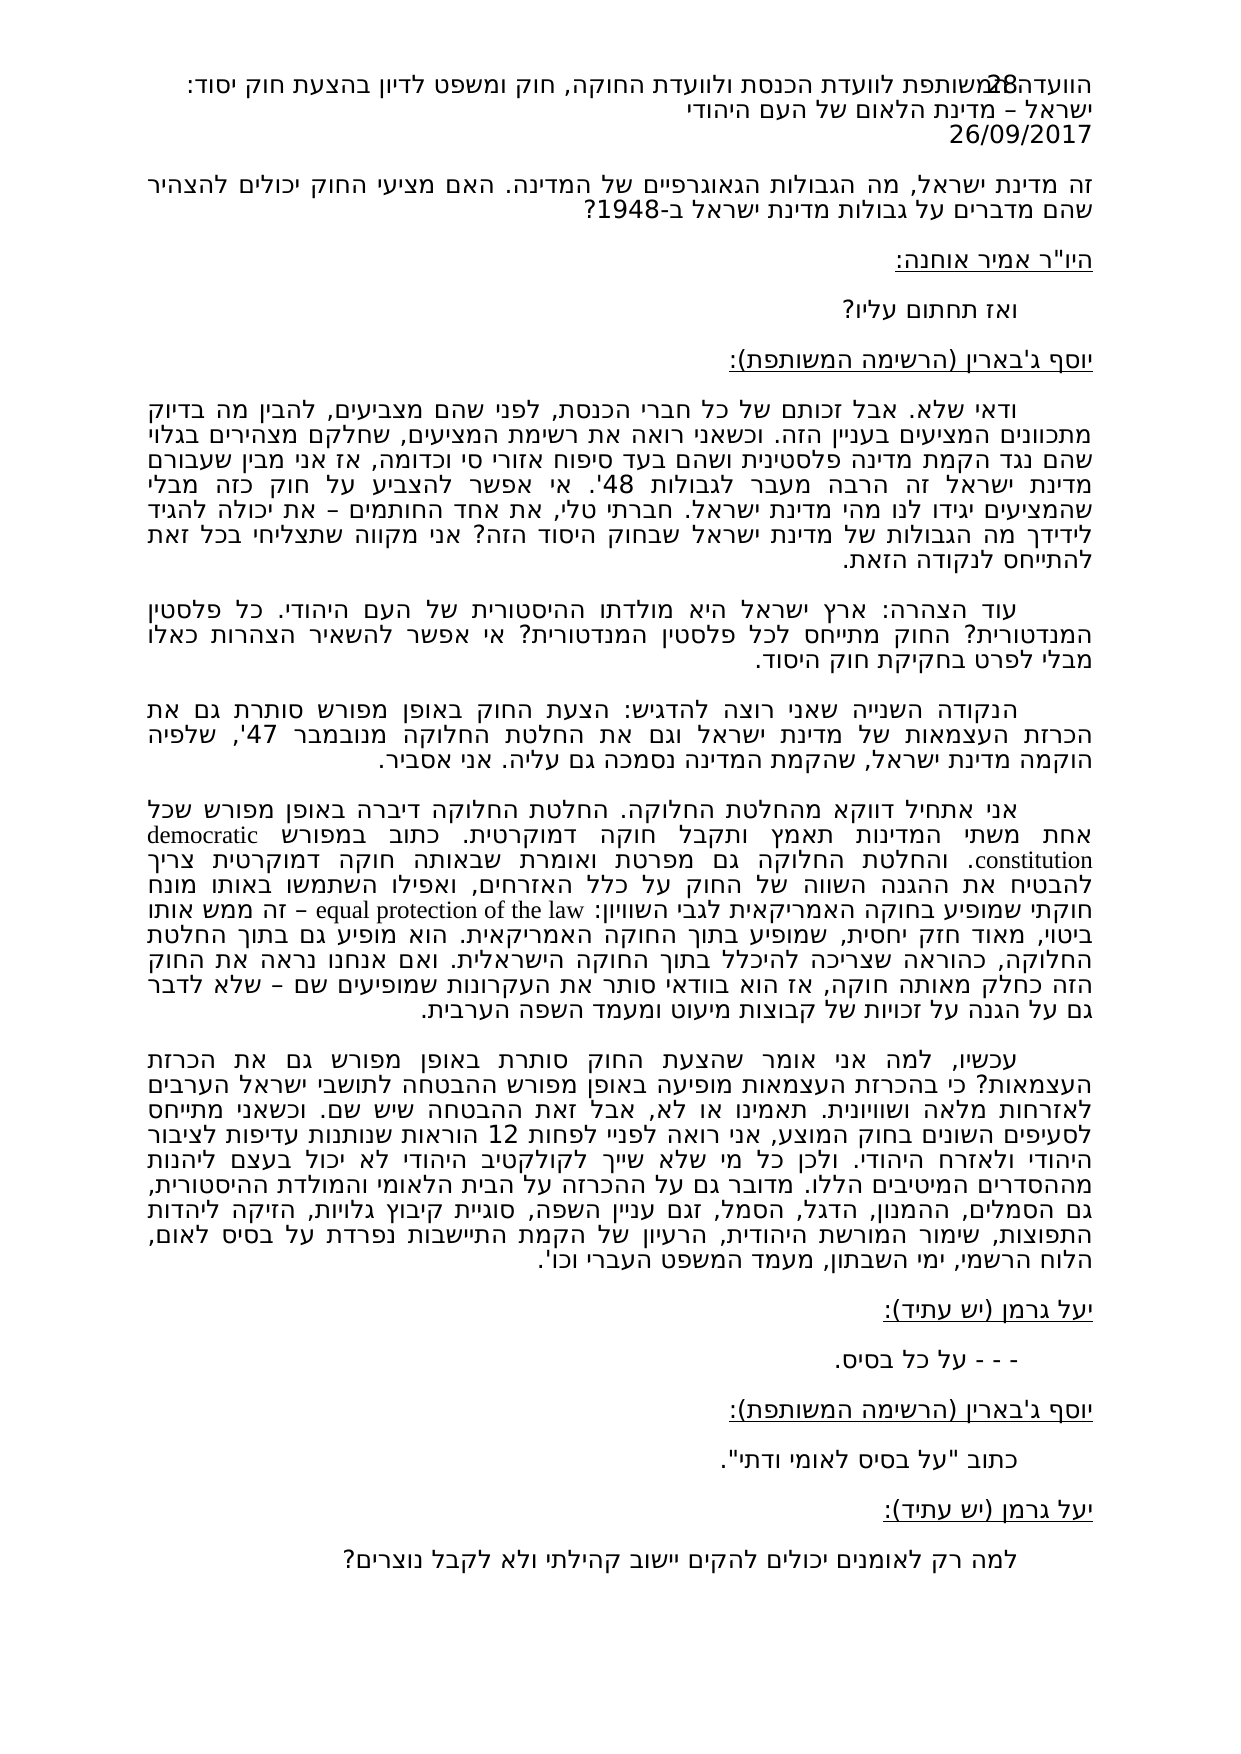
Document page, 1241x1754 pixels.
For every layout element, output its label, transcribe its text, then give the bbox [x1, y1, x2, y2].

text היו"ר אמיר אוחנה: [147, 249, 1093, 274]
text יוסף ג'בארין (הרשימה המשותפת): [147, 349, 1093, 374]
text עכשיו, למה אני אומר שהצעת החוק סותרת באופן מפורש גם את הכרזת העצמאות? כי בהכרזת העצמאות מופיעה באופן מפורש ההבטחה לתושבי ישראל הערבים לאזרחות מלאה ושוויונית. תאמינו או לא, אבל זאת ההבטחה שיש שם. וכשאני מתייחס לסעיפים השונים בחוק המוצע, אני רואה לפניי לפחות 12 הוראות שנותנות עדיפות לציבור היהודי ולאזרח היהודי. ולכן כל מי שלא שייך לקולקטיב היהודי לא יכול בעצם ליהנות מההסדרים המיטיבים הללו. מדובר גם על ההכרזה על הבית הלאומי והמולדת ההיסטורית, גם הסמלים, ההמנון, הדגל, הסמל, זגם עניין השפה, סוגיית קיבוץ גלויות, הזיקה ליהדות התפוצות, שימור המורשת היהודית, הרעיון של הקמת התיישבות נפרדת על בסיס לאום, הלוח הרשמי, ימי השבתון, מעמד המשפט העברי וכו'. [147, 1049, 1093, 1274]
text - - - על כל בסיס. [147, 1349, 1093, 1374]
text אני אתחיל דווקא מהחלטת החלוקה. החלטת החלוקה דיברה באופן מפורש שכל אחת משתי המדינות תאמץ ותקבל חוקה דמוקרטית. כתוב במפורש democratic constitution. והחלטת החלוקה גם מפרטת ואומרת שבאותה חוקה דמוקרטית צריך להבטיח את ההגנה השווה של החוק על כלל האזרחים, ואפילו השתמשו באותו מונח חוקתי שמופיע בחוקה האמריקאית לגבי השוויון: equal protection of the law – זה ממש אותו ביטוי, מאוד חזק יחסית, שמופיע בתוך החוקה האמריקאית. הוא מופיע גם בתוך החלטת החלוקה, כהוראה שצריכה להיכלל בתוך החוקה הישראלית. ואם אנחנו נראה את החוק הזה כחלק מאותה חוקה, אז הוא בוודאי סותר את העקרונות שמופיעים שם – שלא לדבר גם על הגנה על זכויות של קבוצות מיעוט ומעמד השפה הערבית. [147, 799, 1093, 1024]
text יוסף ג'בארין (הרשימה המשותפת): [147, 1399, 1093, 1424]
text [147, 174, 1093, 224]
text כתוב "על בסיס לאומי ודתי". [147, 1449, 1093, 1474]
text הנקודה השנייה שאני רוצה להדגיש: הצעת החוק באופן מפורש סותרת גם את הכרזת העצמאות של מדינת ישראל וגם את החלטת החלוקה מנובמבר 47', שלפיה הוקמה מדינת ישראל, שהקמת המדינה נסמכה גם עליה. אני אסביר. [147, 699, 1093, 774]
text ואז תחתום עליו? [147, 299, 1093, 324]
text למה רק לאומנים יכולים להקים יישוב קהילתי ולא לקבל נוצרים? [147, 1549, 1093, 1574]
text ודאי שלא. אבל זכותם של כל חברי הכנסת, לפני שהם מצביעים, להבין מה בדיוק מתכוונים המציעים בעניין הזה. וכשאני רואה את רשימת המציעים, שחלקם מצהירים בגלוי שהם נגד הקמת מדינה פלסטינית ושהם בעד סיפוח אזורי סי וכדומה, אז אני מבין שעבורם מדינת ישראל זה הרבה מעבר לגבולות 48'. אי אפשר להצביע על חוק כזה מבלי שהמציעים יגידו לנו מהי מדינת ישראל. חברתי טלי, את אחד החותמים – את יכולה להגיד לידידך מה הגבולות של מדינת ישראל שבחוק היסוד הזה? אני מקווה שתצליחי בכל זאת להתייחס לנקודה הזאת. [147, 399, 1093, 574]
text יעל גרמן (יש עתיד): [147, 1499, 1093, 1524]
text יעל גרמן (יש עתיד): [147, 1299, 1093, 1324]
text עוד הצהרה: ארץ ישראל היא מולדתו ההיסטורית של העם היהודי. כל פלסטין המנדטורית? החוק מתייחס לכל פלסטין המנדטורית? אי אפשר להשאיר הצהרות כאלו מבלי לפרט בחקיקת חוק היסוד. [147, 599, 1093, 674]
